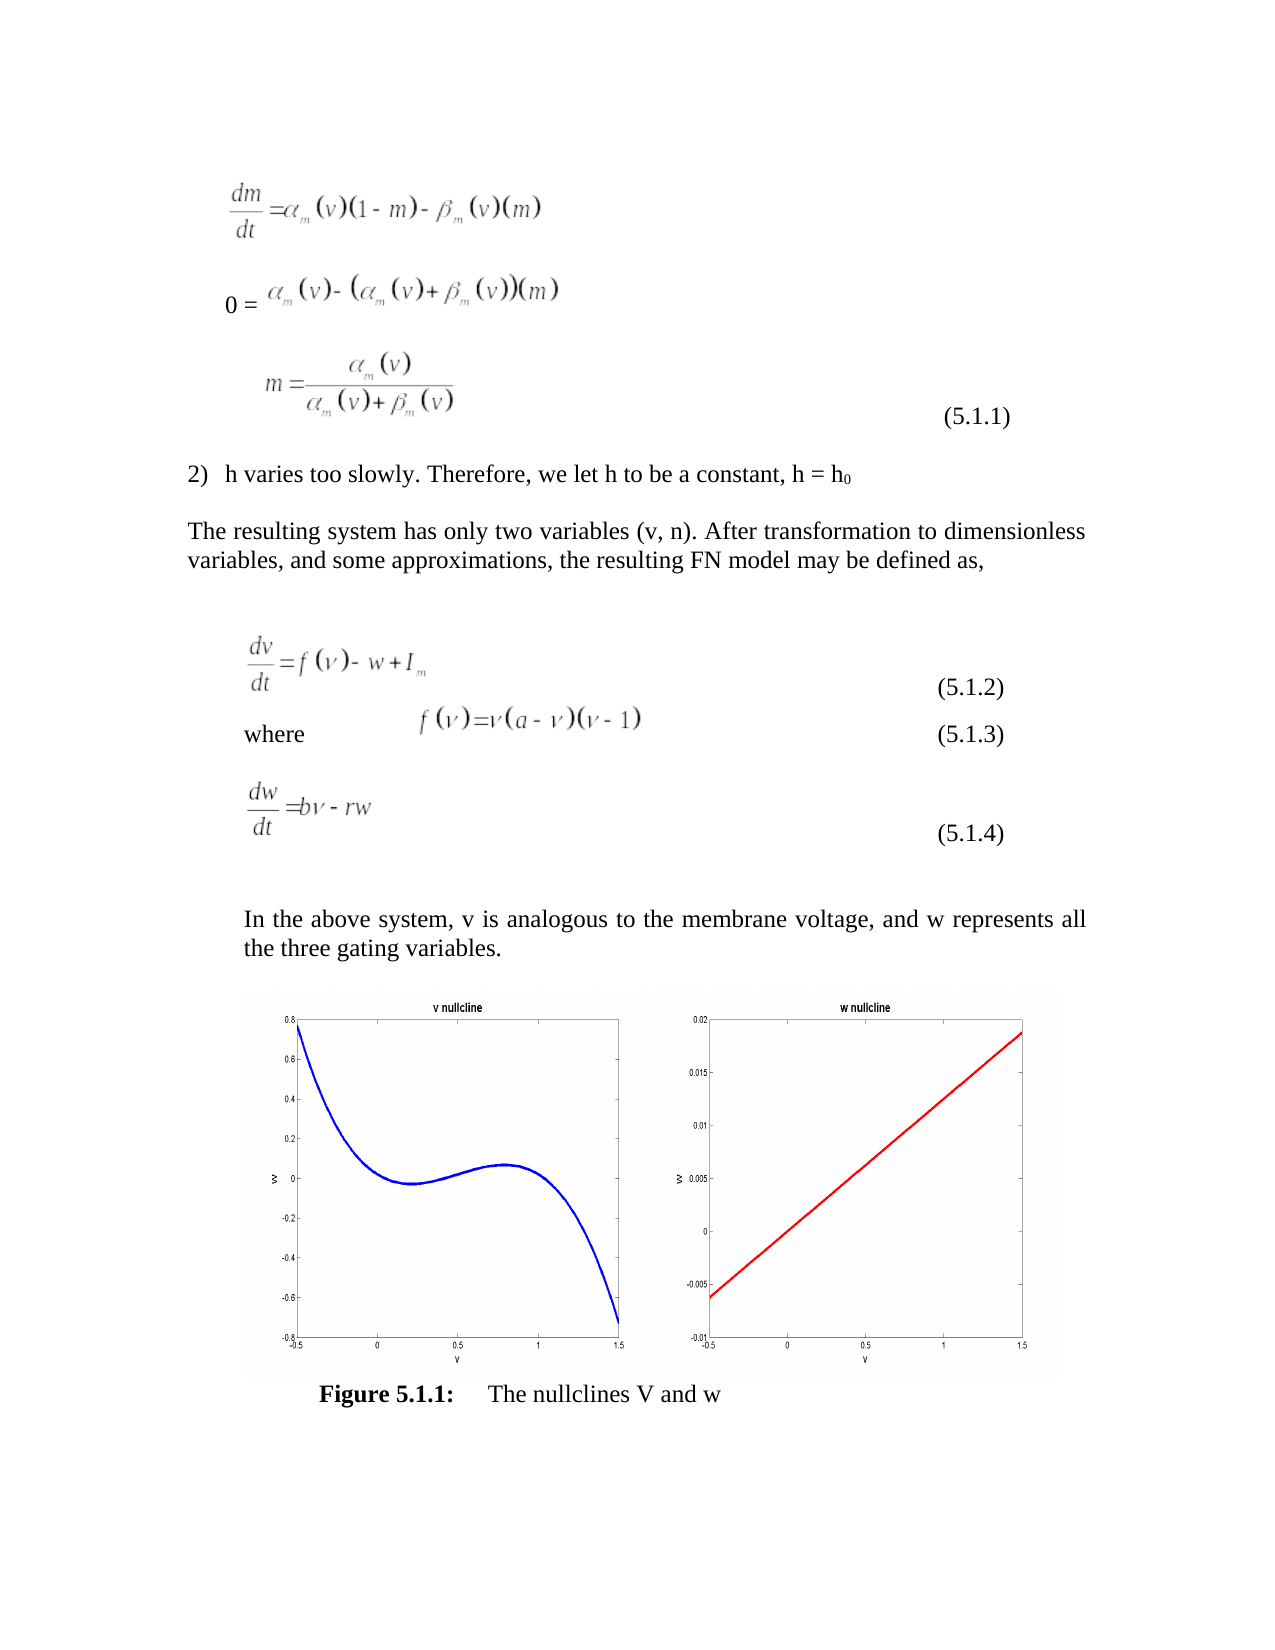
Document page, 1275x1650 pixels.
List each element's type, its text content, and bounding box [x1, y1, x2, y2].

text 0 = [225, 272, 1087, 319]
text Figure 5.1.1: The nullclines V and w [244, 1379, 1087, 1437]
text where (5.1.3) [244, 701, 1087, 748]
picture [243, 990, 1060, 1380]
list h varies too slowly. Therefore, we let h to be a constant, h = h0 [187, 459, 1087, 487]
text The resulting system has only two variables (v, n). After transformation to dimensionless variables, and some approximations, the resulting FN model may be defined as, [187, 516, 1087, 574]
text In the above system, v is analogous to the membrane voltage, and w represents all the three gating variables. [244, 904, 1087, 961]
text (5.1.2) [244, 631, 1087, 701]
text (5.1.1) [225, 348, 1087, 430]
text (5.1.4) [244, 777, 1087, 846]
